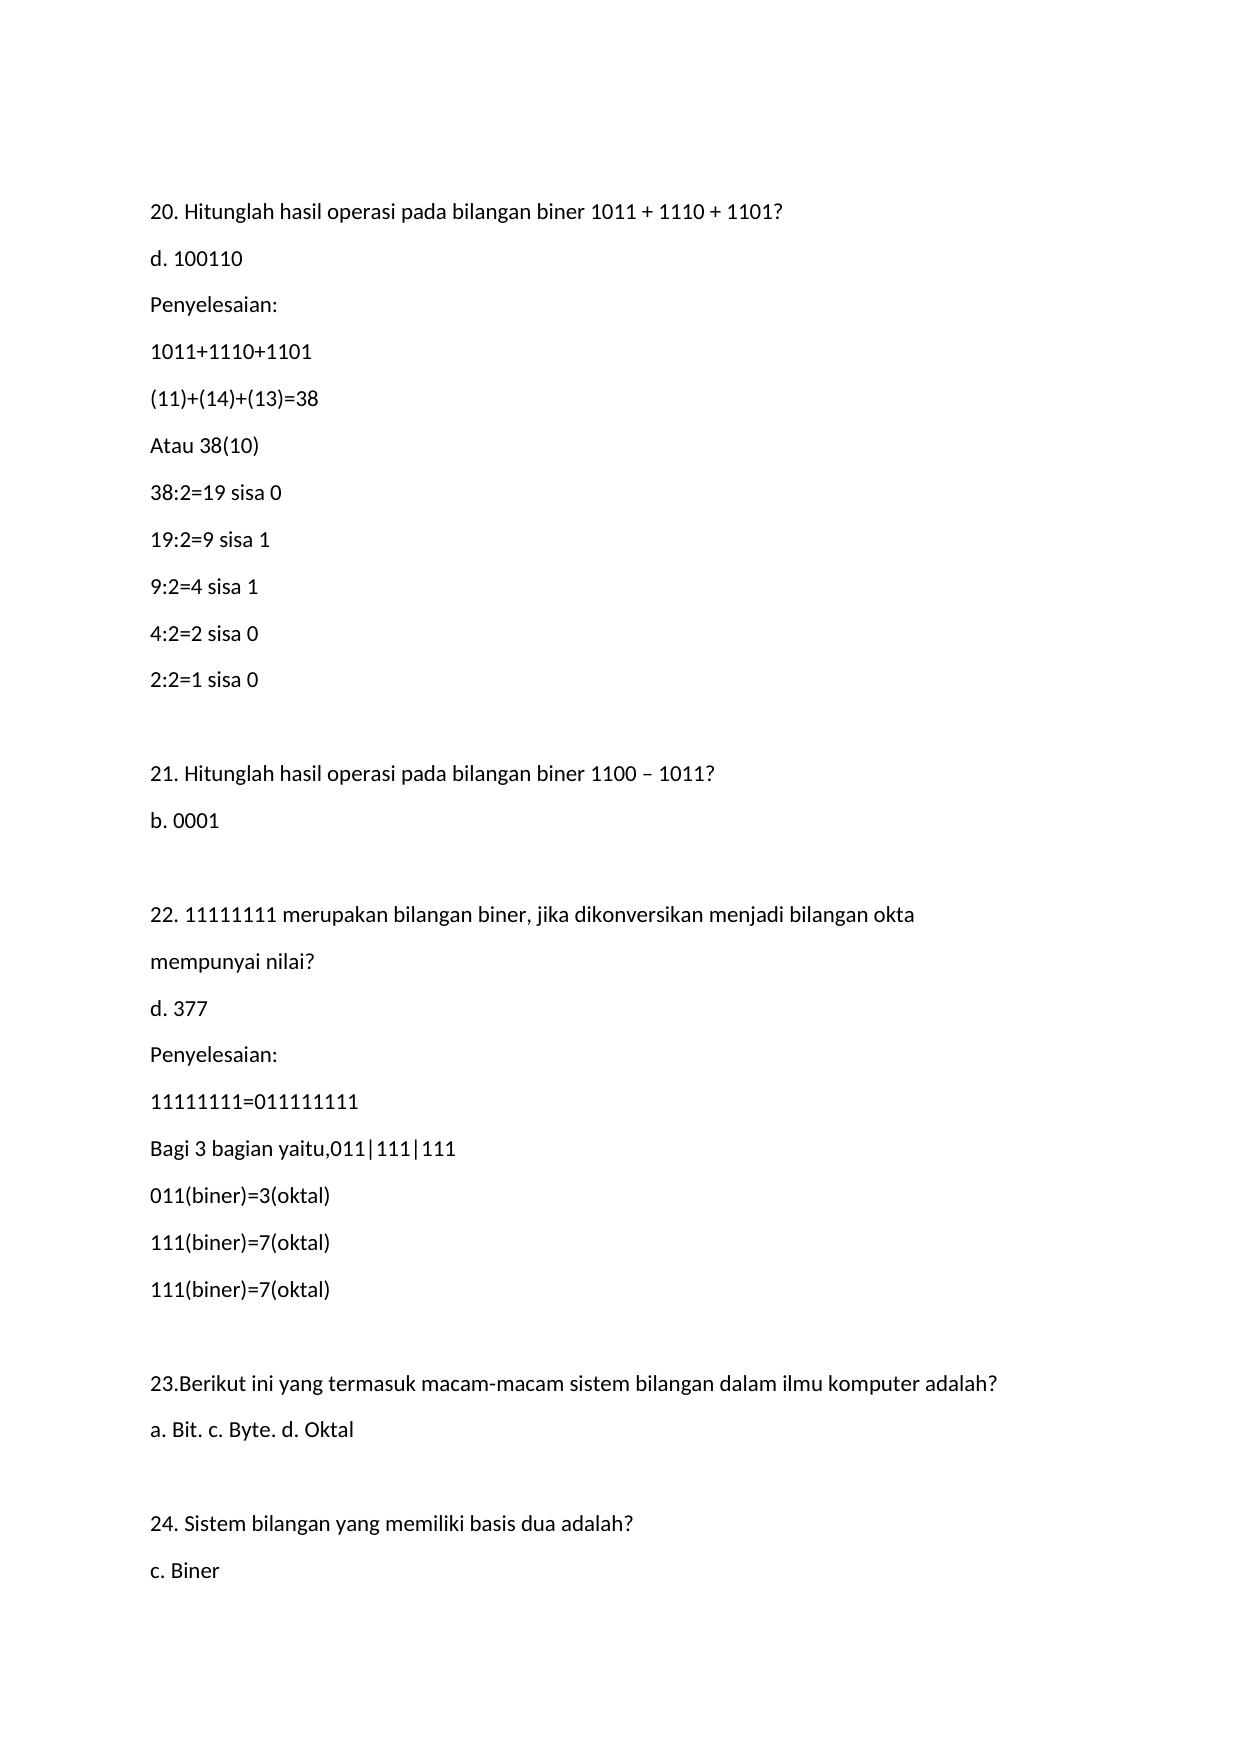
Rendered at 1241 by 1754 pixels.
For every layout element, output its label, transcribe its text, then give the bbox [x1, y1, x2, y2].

text 24. Sistem bilangan yang memiliki basis dua adalah? [150, 1509, 1090, 1537]
text d. 377 [150, 994, 1090, 1022]
text 111(biner)=7(oktal) [150, 1275, 1090, 1303]
text 20. Hitunglah hasil operasi pada bilangan biner 1011 + 1110 + 1101? [150, 197, 1090, 225]
text Bagi 3 bagian yaitu,011|111|111 [150, 1134, 1090, 1162]
text 22. 11111111 merupakan bilangan biner, jika dikonversikan menjadi bilangan okta [150, 900, 1090, 928]
text Penyelesaian: [150, 1041, 1090, 1069]
text a. Bit. c. Byte. d. Oktal [150, 1416, 1090, 1444]
text 11111111=011111111 [150, 1087, 1090, 1116]
text 2:2=1 sisa 0 [150, 666, 1090, 694]
text 011(biner)=3(oktal) [150, 1181, 1090, 1209]
text b. 0001 [150, 806, 1090, 834]
text 1011+1110+1101 [150, 337, 1090, 366]
text 38:2=19 sisa 0 [150, 478, 1090, 506]
text 9:2=4 sisa 1 [150, 572, 1090, 600]
text Atau 38(10) [150, 431, 1090, 459]
text 21. Hitunglah hasil operasi pada bilangan biner 1100 – 1011? [150, 759, 1090, 787]
text mempunyai nilai? [150, 947, 1090, 975]
text d. 100110 [150, 244, 1090, 272]
text 4:2=2 sisa 0 [150, 619, 1090, 647]
text (11)+(14)+(13)=38 [150, 384, 1090, 412]
text 19:2=9 sisa 1 [150, 525, 1090, 553]
text Penyelesaian: [150, 291, 1090, 319]
text 111(biner)=7(oktal) [150, 1228, 1090, 1256]
text 23.Berikut ini yang termasuk macam-macam sistem bilangan dalam ilmu komputer adalah? [150, 1369, 1090, 1397]
text c. Biner [150, 1556, 1090, 1584]
